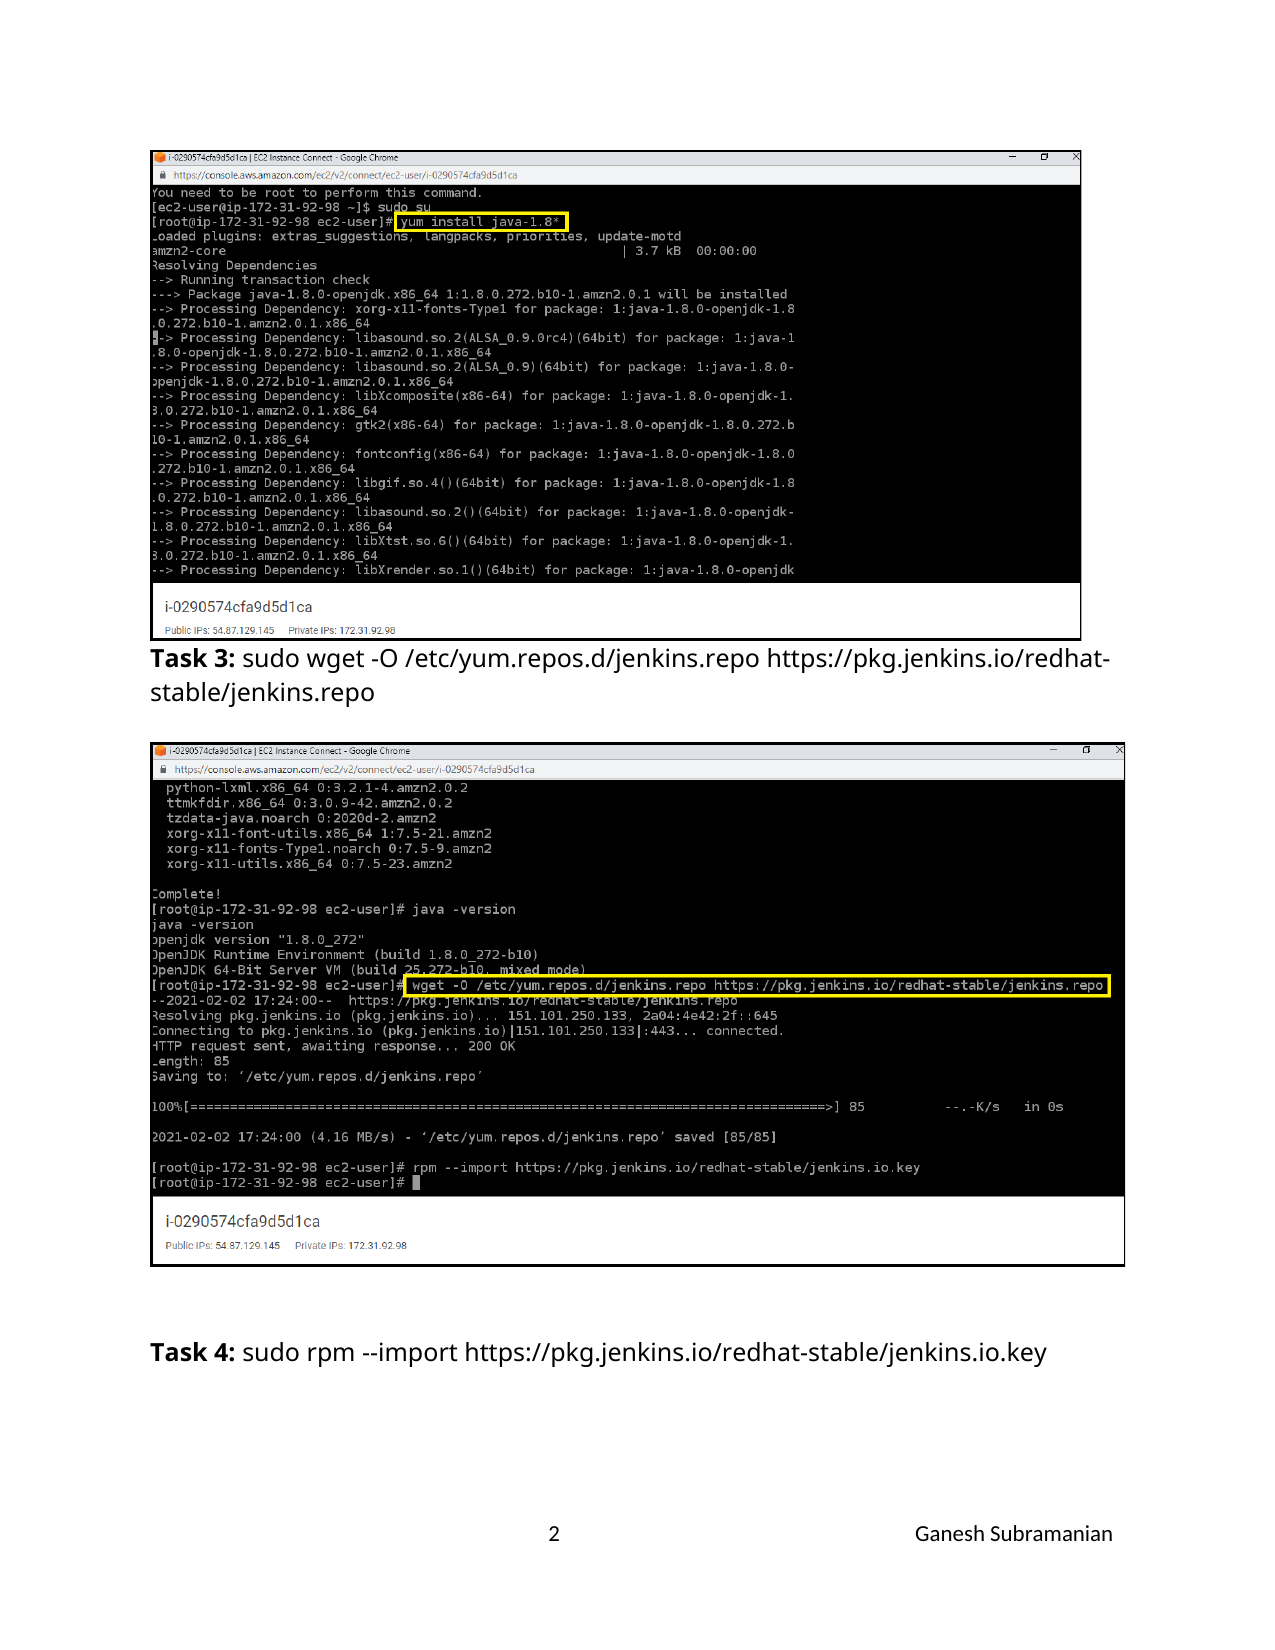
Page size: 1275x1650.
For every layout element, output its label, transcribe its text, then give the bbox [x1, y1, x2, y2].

picture [150, 742, 1125, 1267]
text Task 4: sudo rpm --import https://pkg.jenkins.io/redhat-stable/jenkins.io.key [150, 1334, 1125, 1368]
text Task 3: sudo wget -O /etc/yum.repos.d/jenkins.repo https://pkg.jenkins.io/redhat-stable/jenkins.repo [150, 640, 1125, 708]
picture [150, 150, 1082, 641]
